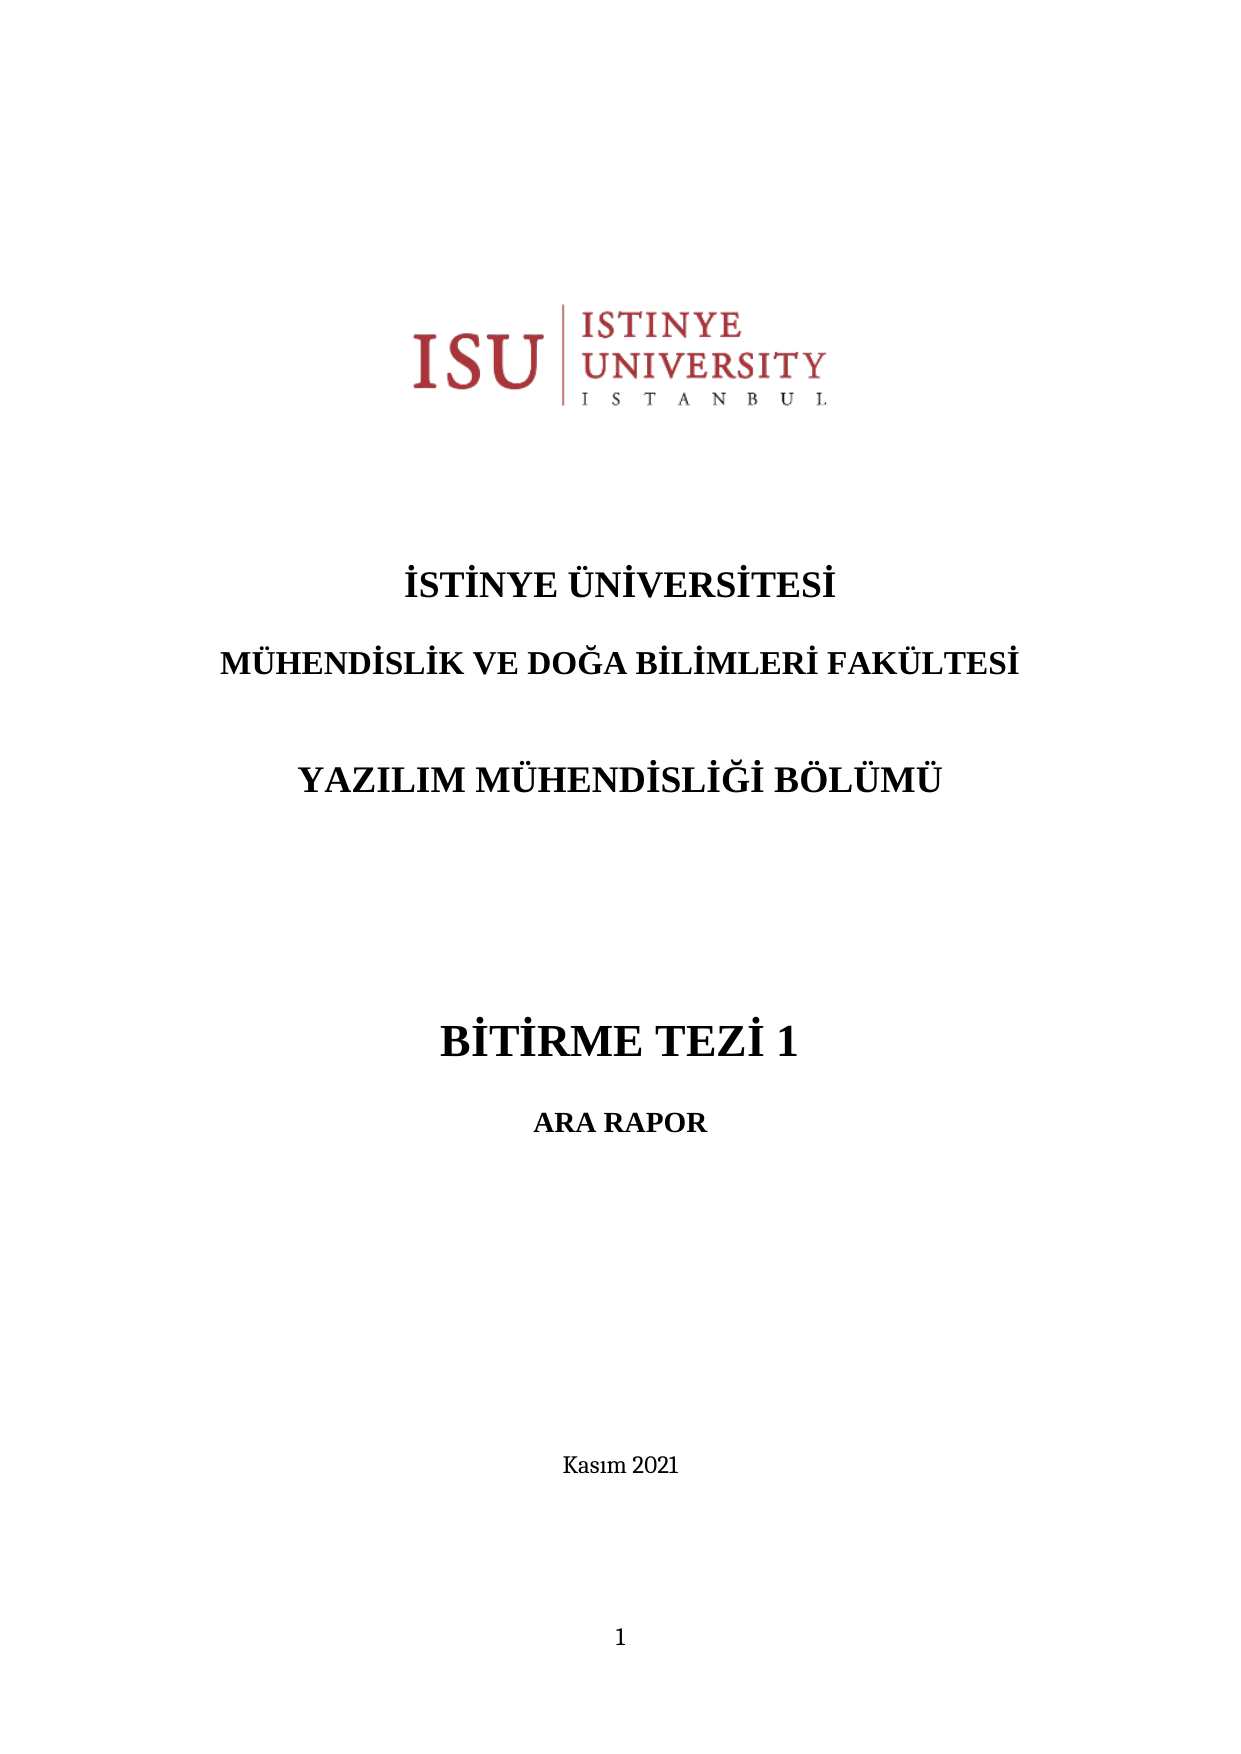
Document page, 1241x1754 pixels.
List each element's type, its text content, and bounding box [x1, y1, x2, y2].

text MÜHENDİSLİK VE DOĞA BİLİMLERİ FAKÜLTESİ [148, 643, 1092, 710]
text İSTİNYE ÜNİVERSİTESİ [148, 562, 1092, 605]
text YAZILIM MÜHENDİSLİĞİ BÖLÜMÜ [148, 758, 1092, 801]
text ARA RAPOR [148, 1105, 1092, 1182]
picture [386, 222, 854, 488]
text BİTİRME TEZİ 1 [148, 1013, 1092, 1066]
text Kasım 2021 [148, 1451, 1092, 1480]
